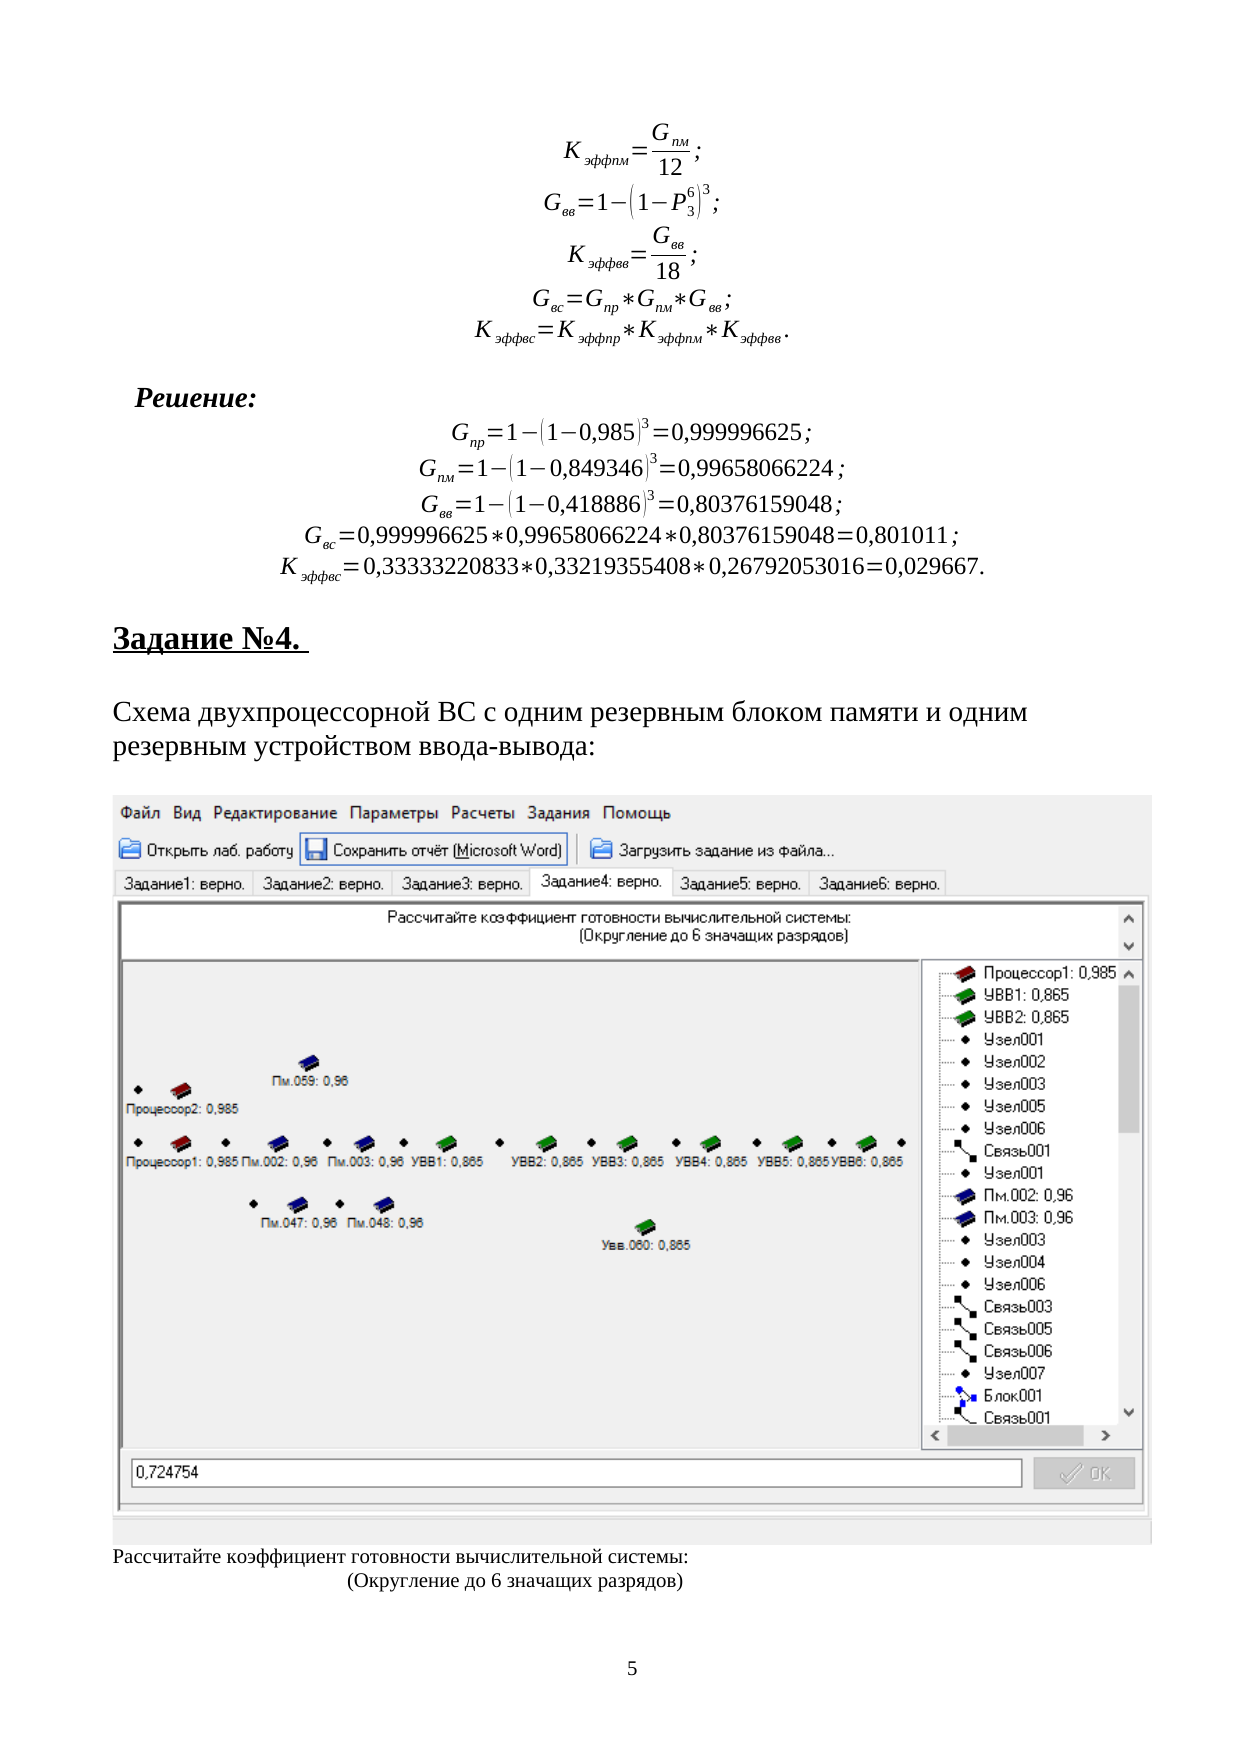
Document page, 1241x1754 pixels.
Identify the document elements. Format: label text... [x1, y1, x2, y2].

picture [112, 795, 1152, 1545]
text (Округление до 6 значащих разрядов) [112, 1568, 1152, 1592]
text Решение: [112, 381, 1152, 414]
text Рассчитайте коэффициент готовности вычислительной системы: [112, 1545, 1152, 1568]
text Схема двухпроцессорной ВС с одним резервным блоком памяти и одним резервным устройством ввода-вывода: [112, 694, 1152, 762]
text Задание №4. [112, 618, 1152, 656]
